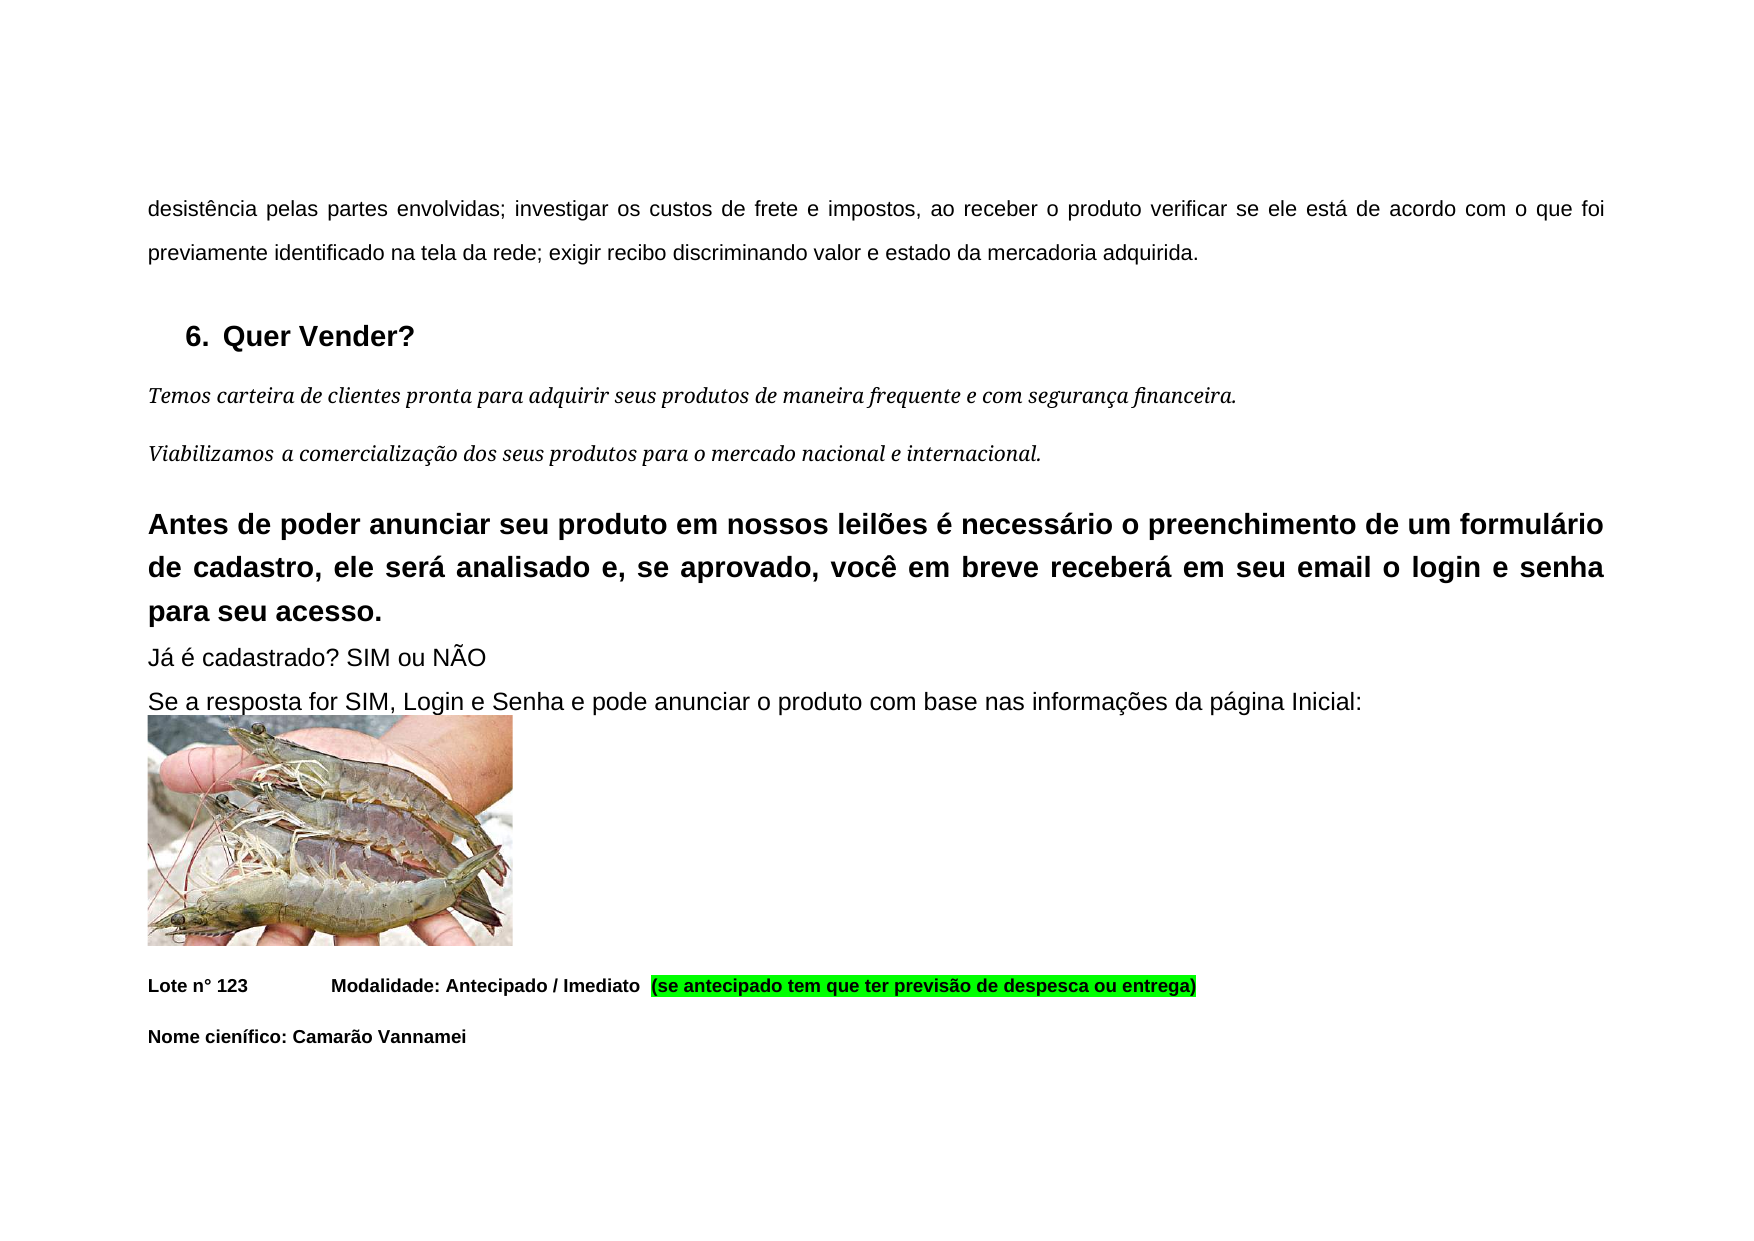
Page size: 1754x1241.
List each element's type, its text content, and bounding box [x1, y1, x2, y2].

text Antes de poder anunciar seu produto em nossos leilões é necessário o preenchimento de um formulário de cadastro, ele será analisado e, se aprovado, você em breve receberá em seu email o login e senha para seu acesso. [148, 497, 1606, 628]
text Lote n° 123 Modalidade: Antecipado / Imediato (se antecipado tem que ter previsão de despesca ou entrega) [148, 971, 1606, 997]
text Temos carteira de clientes pronta para adquirir seus produtos de maneira frequente e com segurança financeira. [148, 381, 1606, 410]
text Nome cienífico: Camarão Vannamei [148, 1022, 1606, 1047]
picture [147, 715, 513, 946]
text Se a resposta for SIM, Login e Senha e pode anunciar o produto com base nas informações da página Inicial: [148, 672, 1606, 715]
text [148, 177, 1606, 265]
list Quer Vender? [185, 308, 1606, 352]
text Viabilizamos a comercialização dos seus produtos para o mercado nacional e internacional. [148, 439, 1606, 467]
text Já é cadastrado? SIM ou NÃO [148, 628, 1606, 672]
